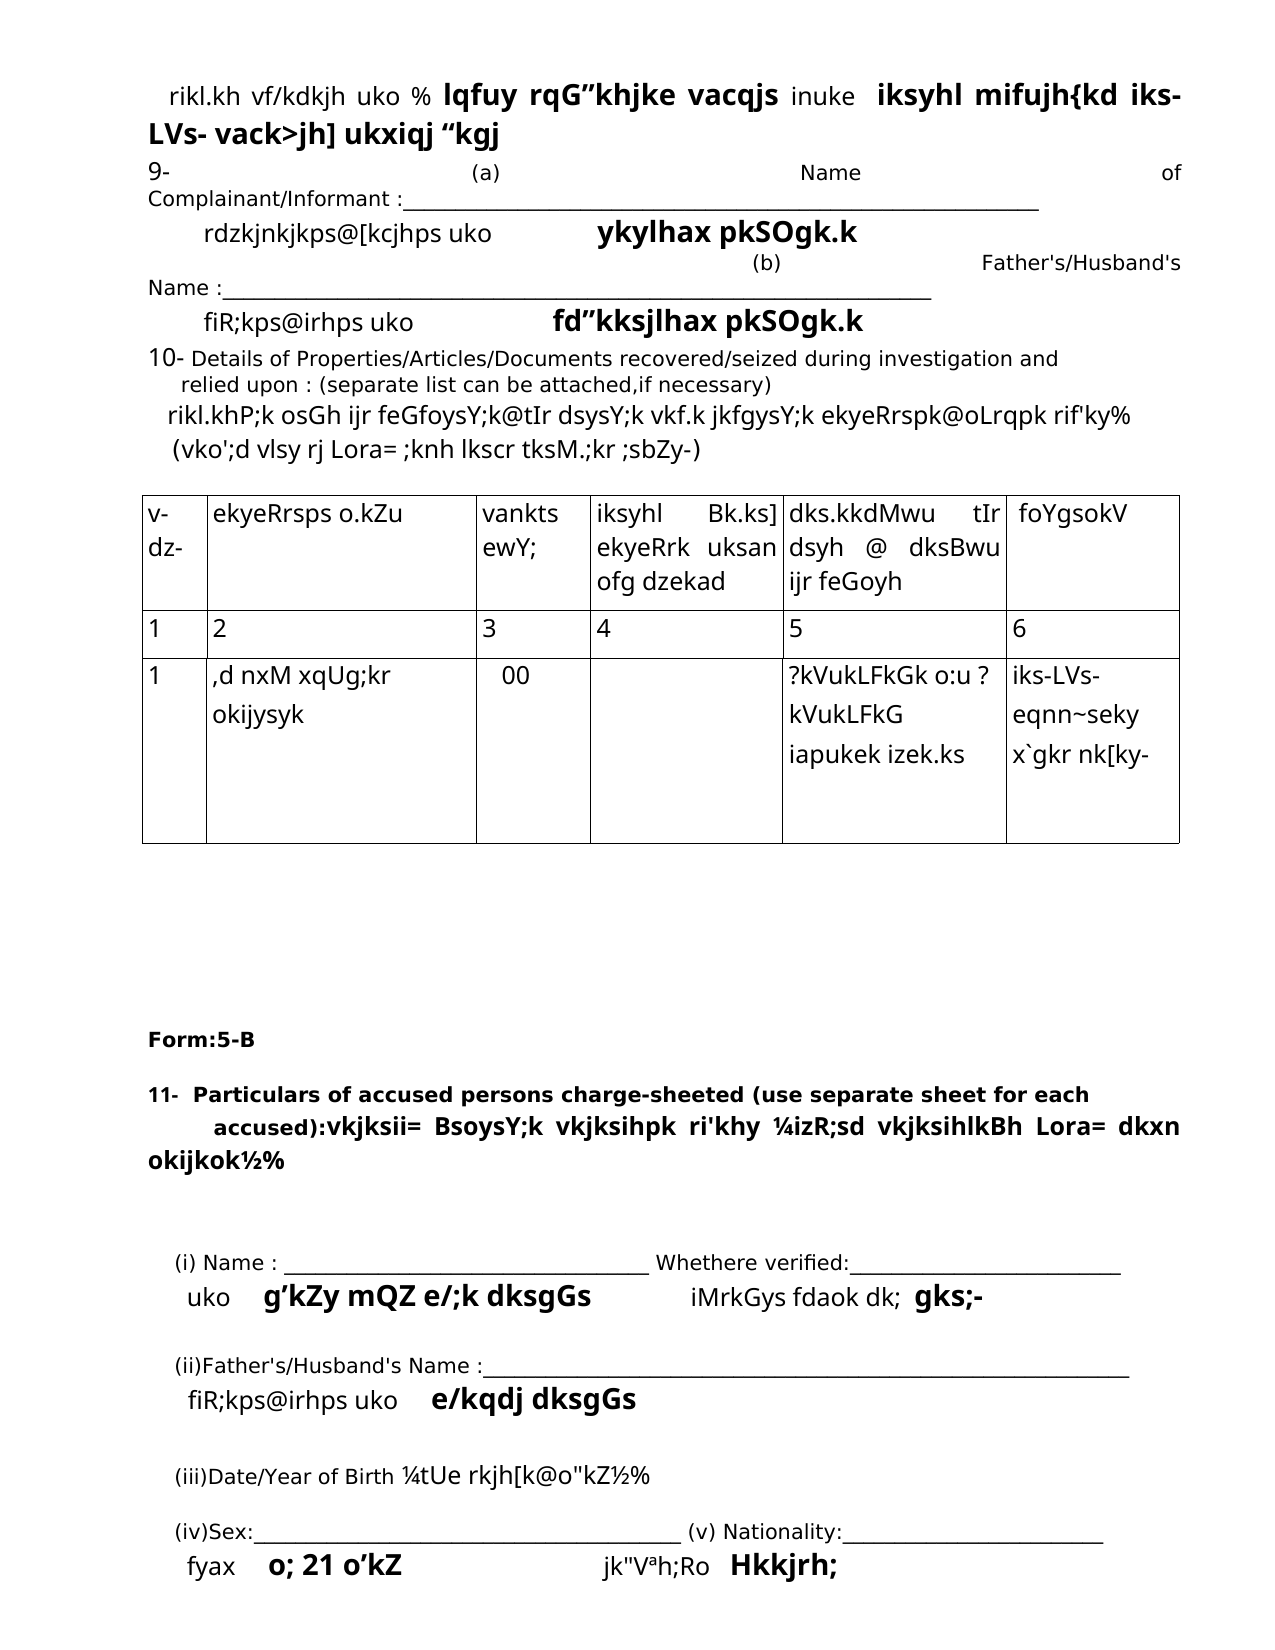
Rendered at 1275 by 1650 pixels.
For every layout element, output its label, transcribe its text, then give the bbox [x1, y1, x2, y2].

text Form:5-B [148, 1000, 1181, 1052]
table_cell 00 [477, 659, 590, 843]
text fiR;kps@irhps uko e/kqdj dksgGs [148, 1378, 1181, 1418]
table_cell 1 [143, 659, 206, 843]
text relied upon : (separate list can be attached,if necessary) [148, 373, 1181, 398]
table_cell [591, 659, 782, 843]
text rikl.khP;k osGh ijr feGfoysY;k@tIr dsysY;k vkf.k jkfgysY;k ekyeRrspk@oLrqpk rif'ky% [148, 398, 1181, 432]
table_cell 6 [1007, 611, 1179, 657]
text rdzkjnkjkps@[kcjhps uko ykylhax pkSOgk.k [148, 212, 1181, 251]
text 10- Details of Properties/Articles/Documents recovered/seized during investigation and [148, 339, 1181, 373]
text fyax o; 21 o’kZ jk"Vªh;Ro Hkkjrh; [148, 1544, 1181, 1584]
table_cell 1 [143, 611, 207, 657]
text (vko';d vlsy rj Lora= ;knh lkscr tksM.;kr ;sbZy-) [148, 432, 1181, 466]
text 11- Particulars of accused persons charge-sheeted (use separate sheet for each [148, 1081, 1181, 1109]
table_cell 4 [591, 611, 783, 657]
text (iii)Date/Year of Birth ¼tUe rkjh[k@o"kZ½% [148, 1458, 1181, 1492]
table_header iksyhl Bk.ks] ekyeRrk uksan ofg dzekad [591, 496, 783, 610]
table_header v-dz- [143, 496, 207, 610]
table_cell 3 [477, 611, 590, 657]
text (ii)Father's/Husband's Name :______________________________________________________________ [148, 1354, 1181, 1378]
text uko g’kZy mQZ e/;k dksgGs iMrkGys fdaok dk; gks;- [148, 1275, 1181, 1314]
table_cell 2 [208, 611, 476, 657]
table_header foYgsokV [1007, 496, 1179, 610]
text (iv)Sex:_________________________________________ (v) Nationality:_________________________ [148, 1520, 1181, 1544]
table_header dks.kkdMwu tIr dsyh @ dksBwu ijr feGoyh [784, 496, 1006, 610]
table_header vankts ewY; [477, 496, 590, 610]
text 9- (a) Name of Complainant/Informant :_____________________________________________________________ [148, 153, 1181, 212]
text accused):vkjksii= BsoysY;k vkjksihpk ri'khy ¼izR;sd vkjksihlkBh Lora= dkxn okijkok½% [148, 1109, 1181, 1177]
table_cell ?kVukLFkGk o:u ?kVukLFkG iapukek izek.ks [783, 659, 1006, 843]
table_cell iks-LVs-eqnn~seky x`gkr nk[ky- [1007, 659, 1179, 843]
text rikl.kh vf/kdkjh uko % lqfuy rqG”khjke vacqjs inuke iksyhl mifujh{kd iks-LVs- vack>jh] ukxiqj “kgj [148, 74, 1181, 153]
table_header ekyeRrsps o.kZu [208, 496, 476, 610]
table_cell ,d nxM xqUg;kr okijysyk [207, 659, 476, 843]
text fiR;kps@irhps uko fd”kksjlhax pkSOgk.k [148, 300, 1181, 339]
table_cell 5 [784, 611, 1006, 657]
text (i) Name : ___________________________________ Whethere verified:__________________________ [148, 1251, 1181, 1275]
text (b) Father's/Husband's Name :____________________________________________________________________ [148, 251, 1181, 300]
